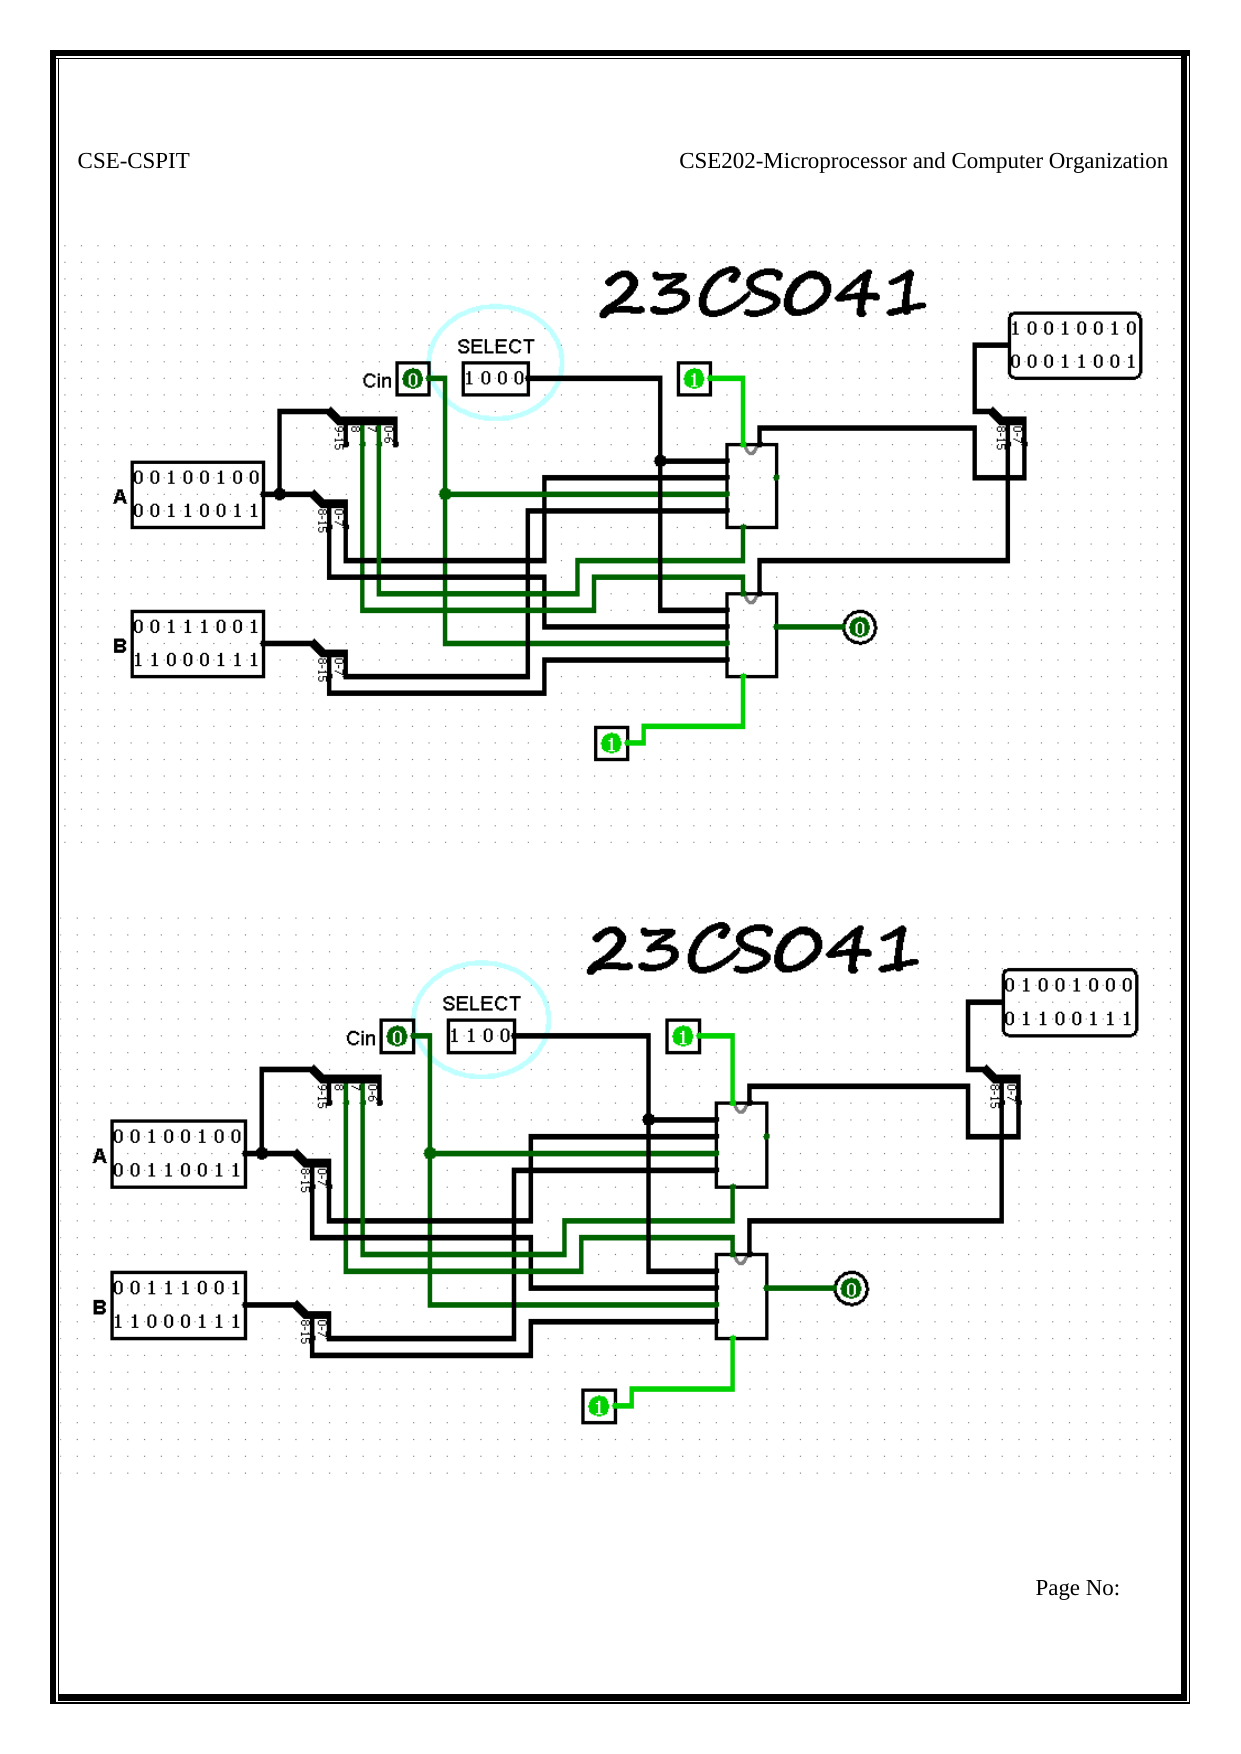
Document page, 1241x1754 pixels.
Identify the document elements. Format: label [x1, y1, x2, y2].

picture [60, 912, 1180, 1476]
picture [60, 232, 1180, 854]
